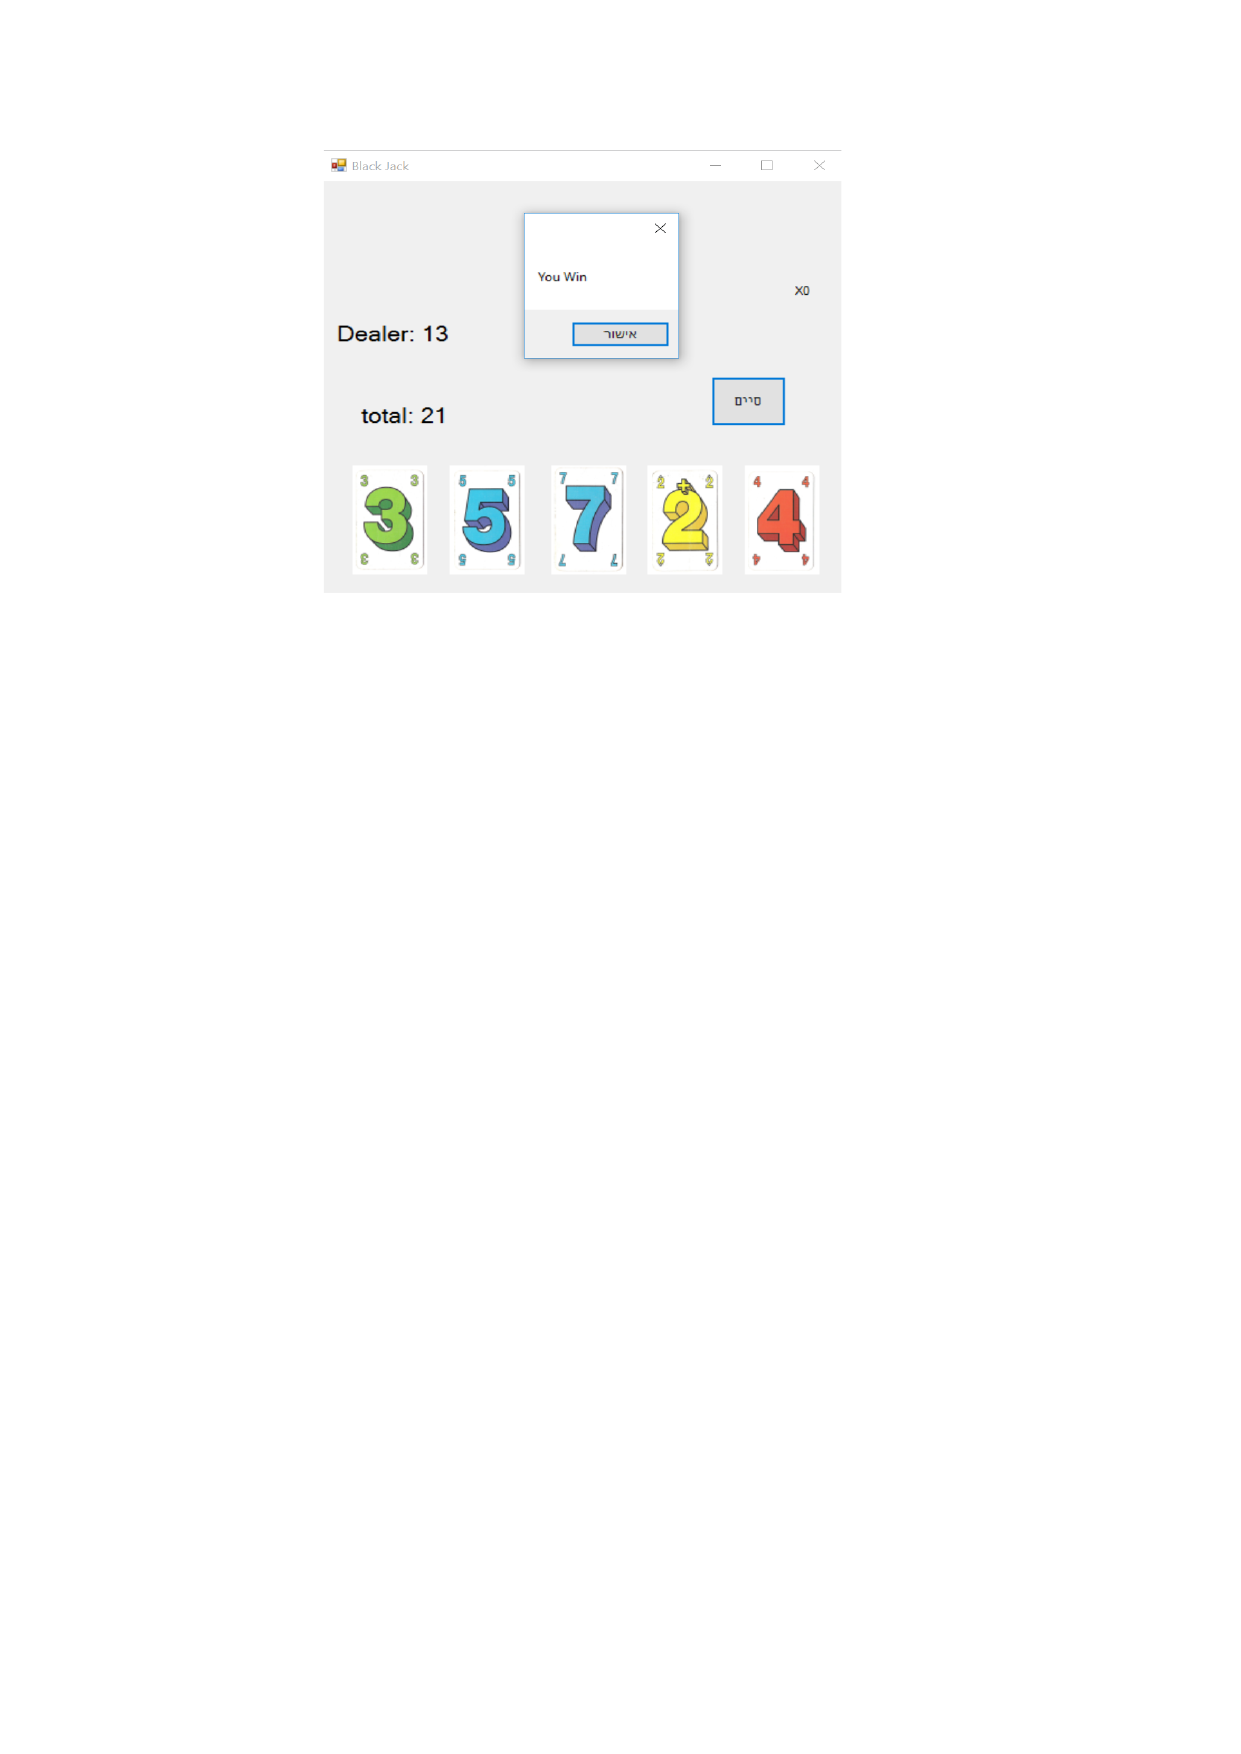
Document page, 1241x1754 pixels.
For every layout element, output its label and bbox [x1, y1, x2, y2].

picture [323, 150, 842, 593]
